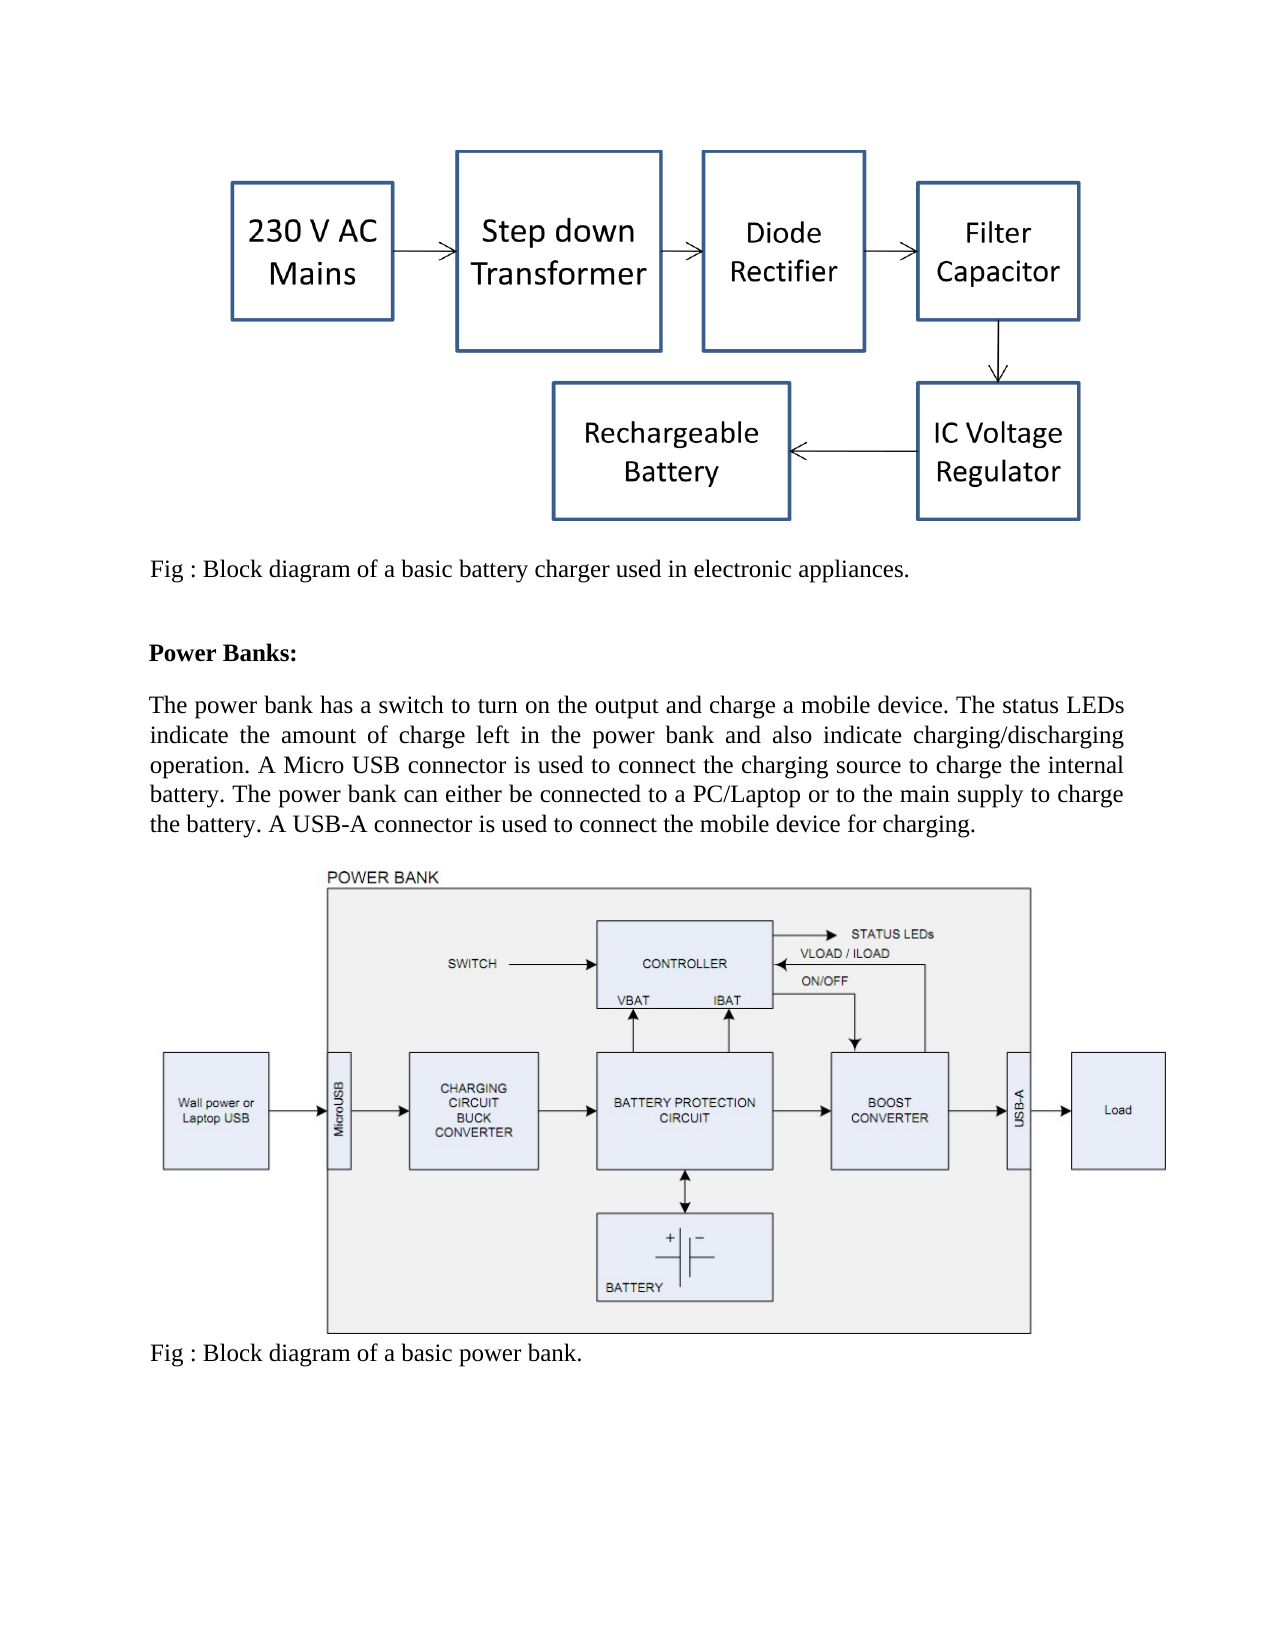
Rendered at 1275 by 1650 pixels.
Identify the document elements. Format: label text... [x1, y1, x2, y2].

text Power Banks: [148, 638, 1198, 667]
text Fig : Block diagram of a basic battery charger used in electronic appliances. [150, 554, 1124, 582]
picture [225, 150, 1089, 521]
text The power bank has a switch to turn on the output and charge a mobile device. The status LEDs indicate the amount of charge left in the power bank and also indicate charging/discharging operation. A Micro USB connector is used to connect the charging source to charge the internal battery. The power bank can either be connected to a PC/Laptop or to the main supply to charge the battery. A USB-A connector is used to connect the mobile device for charging. [148, 691, 1126, 838]
text Fig : Block diagram of a basic power bank. [150, 1338, 1124, 1367]
picture [150, 870, 1172, 1336]
